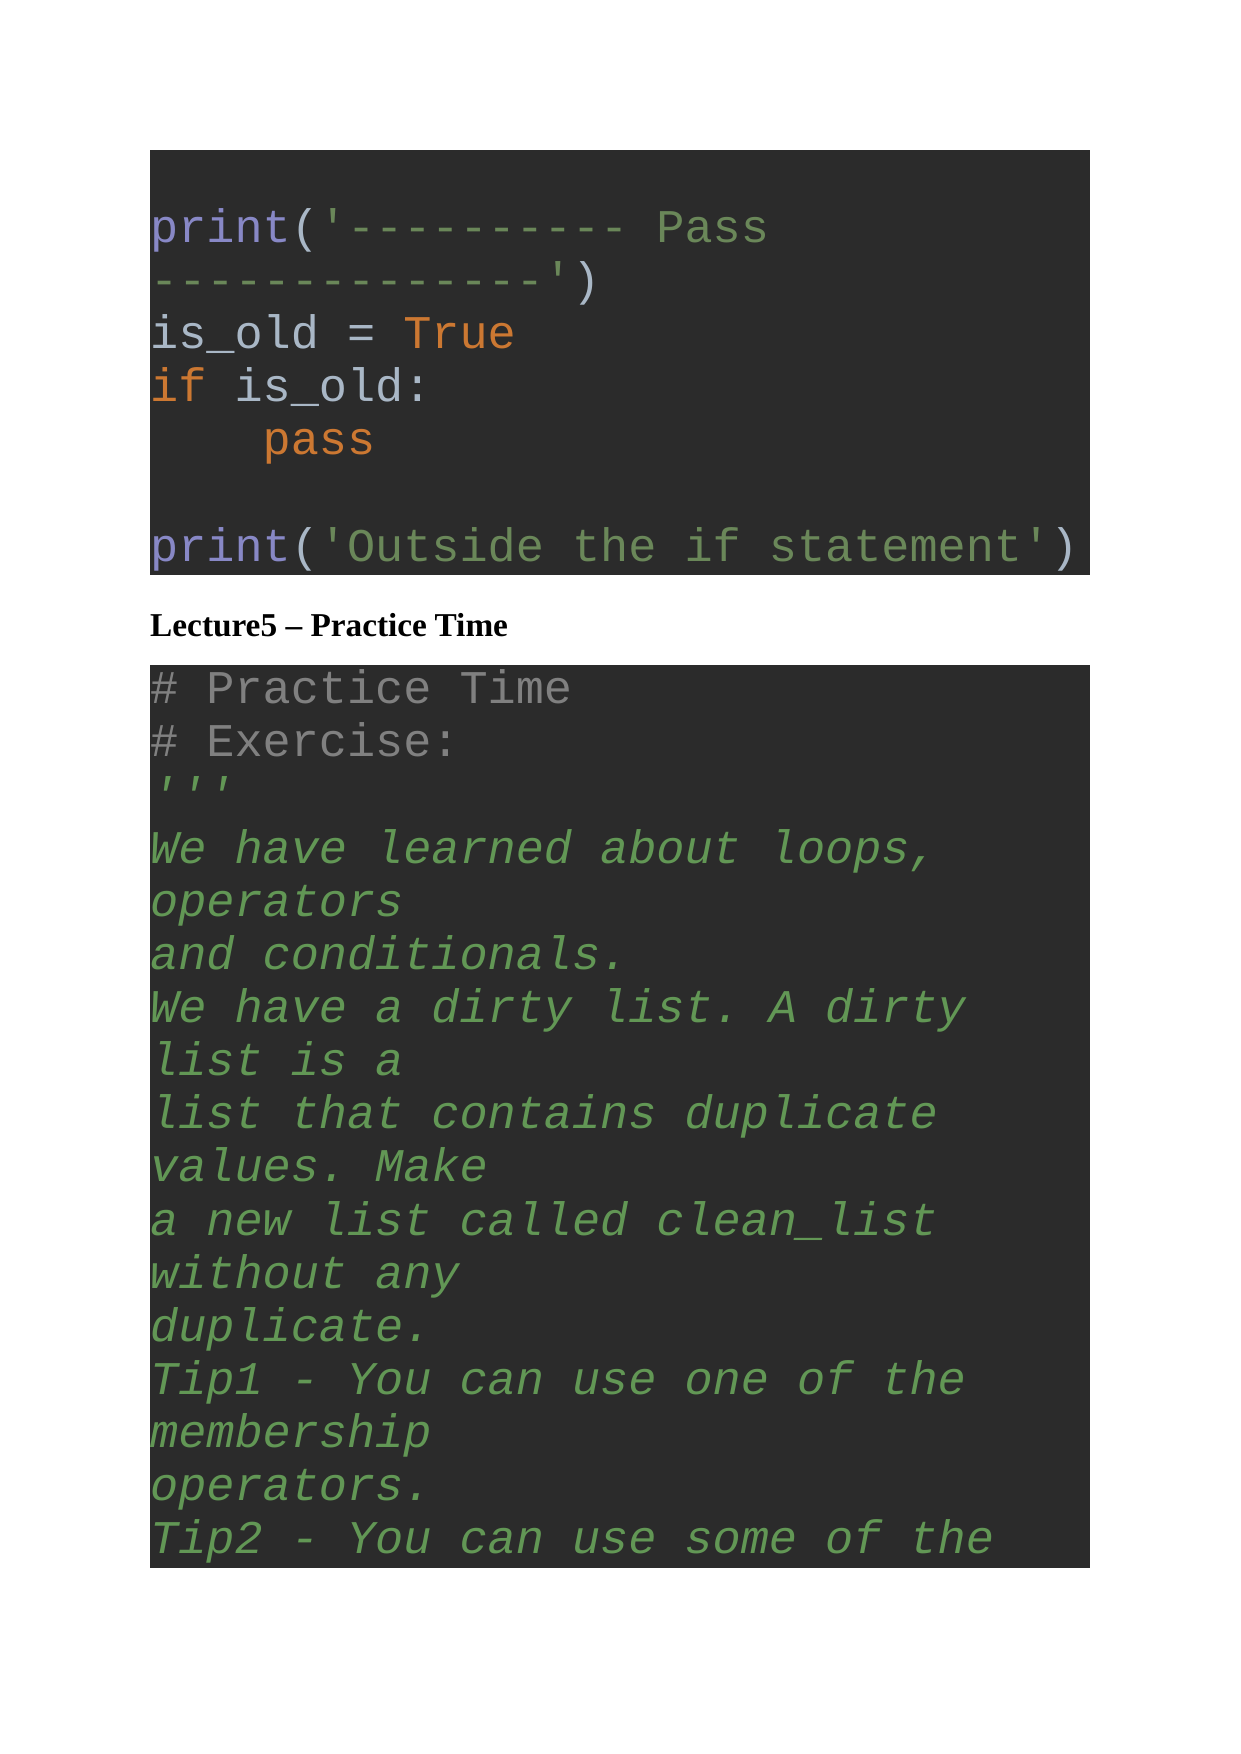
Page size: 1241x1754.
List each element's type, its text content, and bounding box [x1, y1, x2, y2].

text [150, 150, 1090, 575]
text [150, 665, 1090, 1568]
text Lecture5 – Practice Time [150, 606, 1090, 644]
